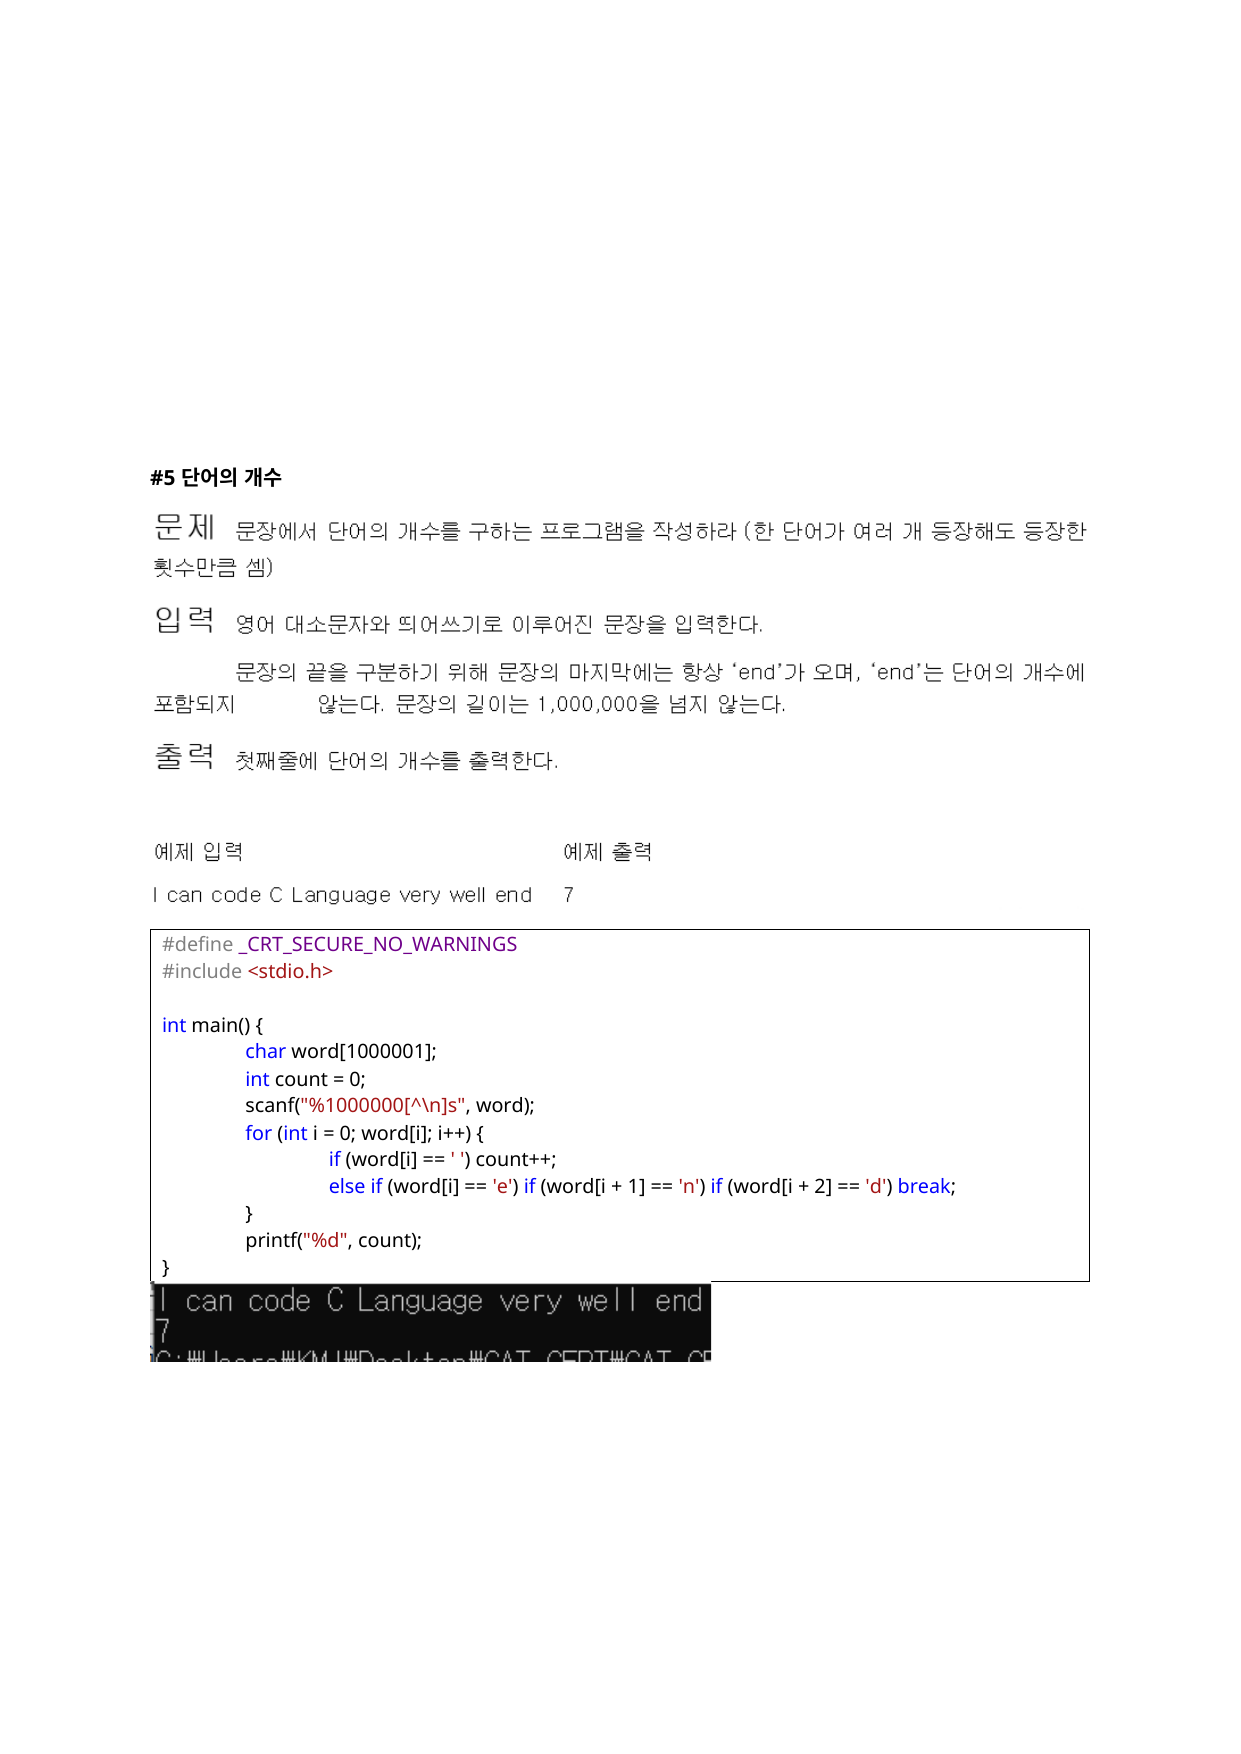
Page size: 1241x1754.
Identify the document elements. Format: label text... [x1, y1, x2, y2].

picture [150, 1281, 712, 1362]
text #5 단어의 개수 [150, 461, 1090, 491]
picture [150, 510, 1091, 910]
table_header #define _CRT_SECURE_NO_WARNINGS #include <stdio.h> int main() { char word[1000001]; int count = 0; scanf("%1000000[^\n]s", word); for (int i = 0; word[i]; i++) { if (word[i] == ' ') count++; else if (word[i] == 'e') if (word[i + 1] == 'n') if (word[i + 2] == 'd') break; } printf("%d", count); } [151, 930, 1089, 1281]
